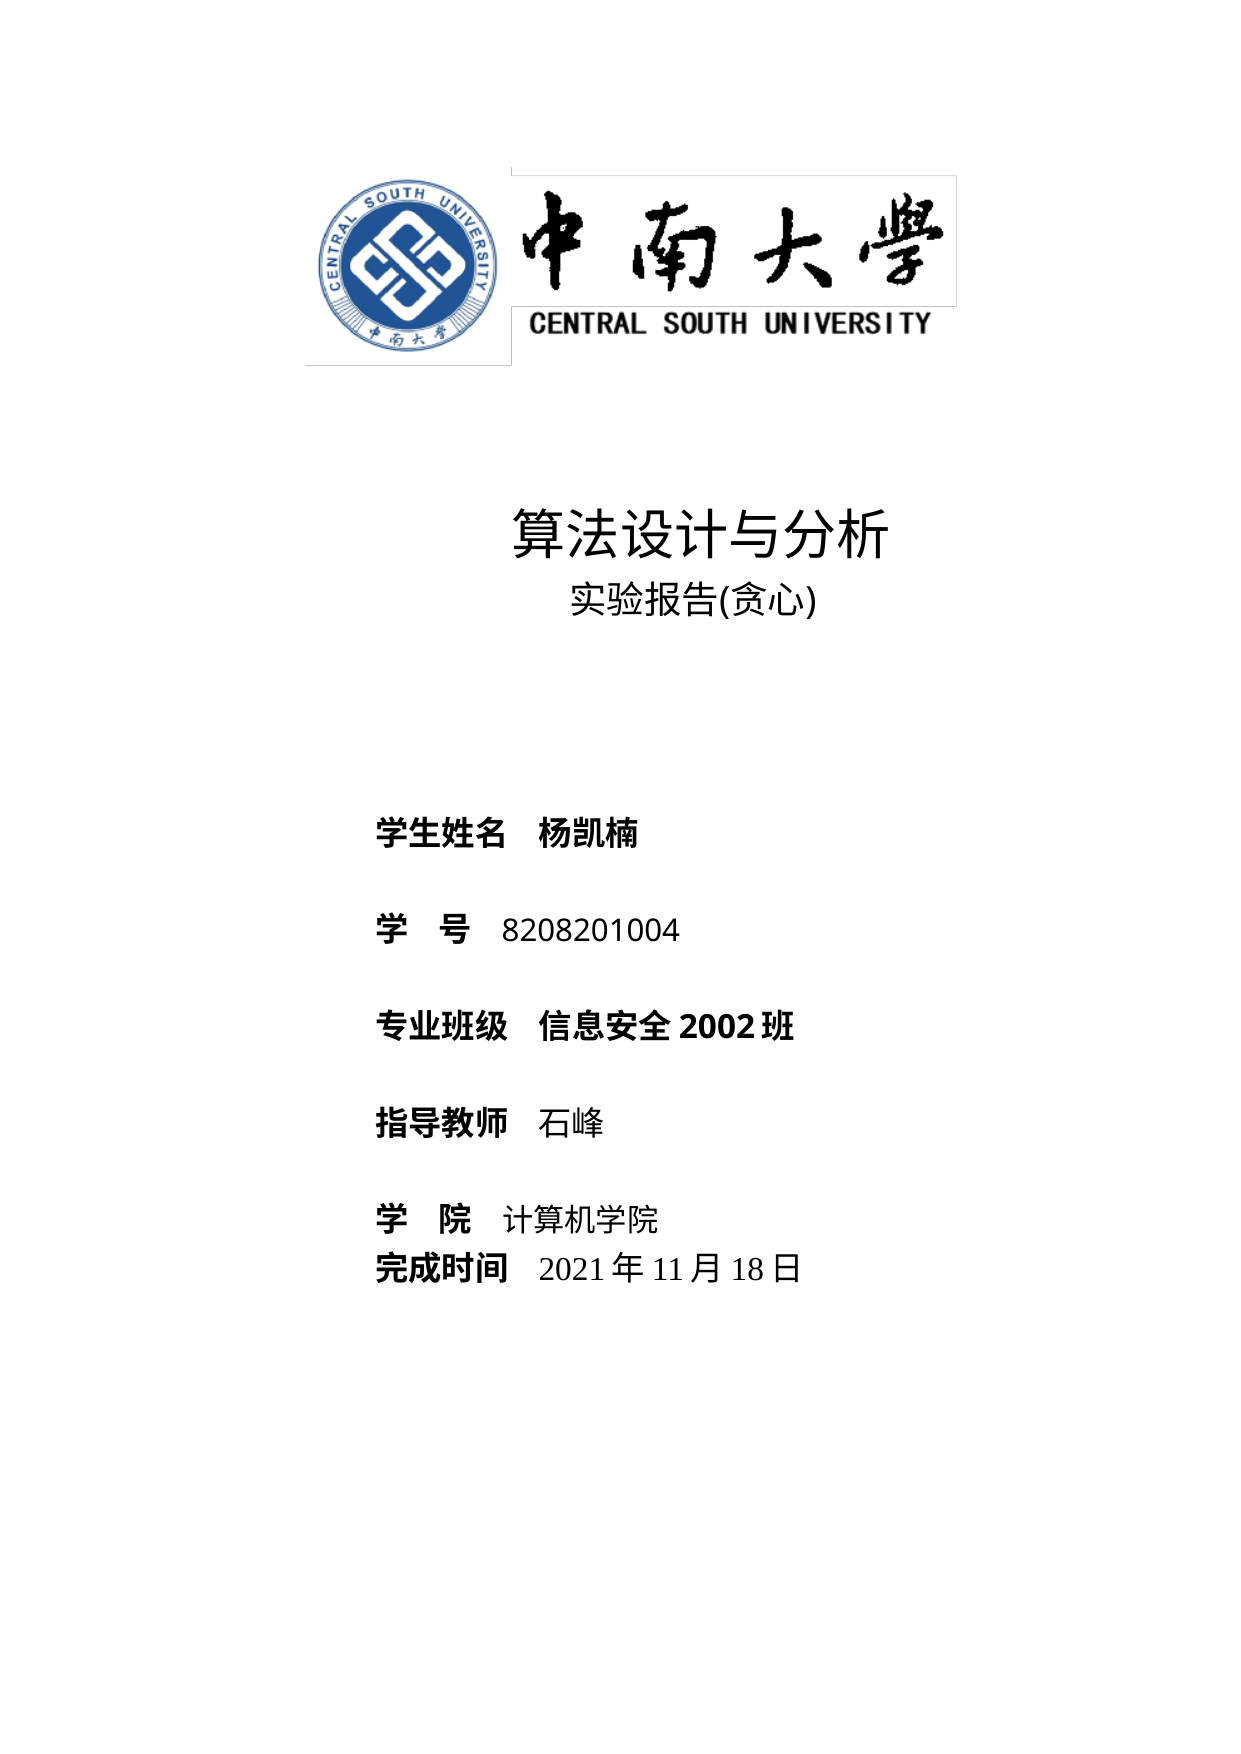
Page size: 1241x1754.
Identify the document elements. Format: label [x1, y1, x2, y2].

picture [304, 167, 982, 378]
